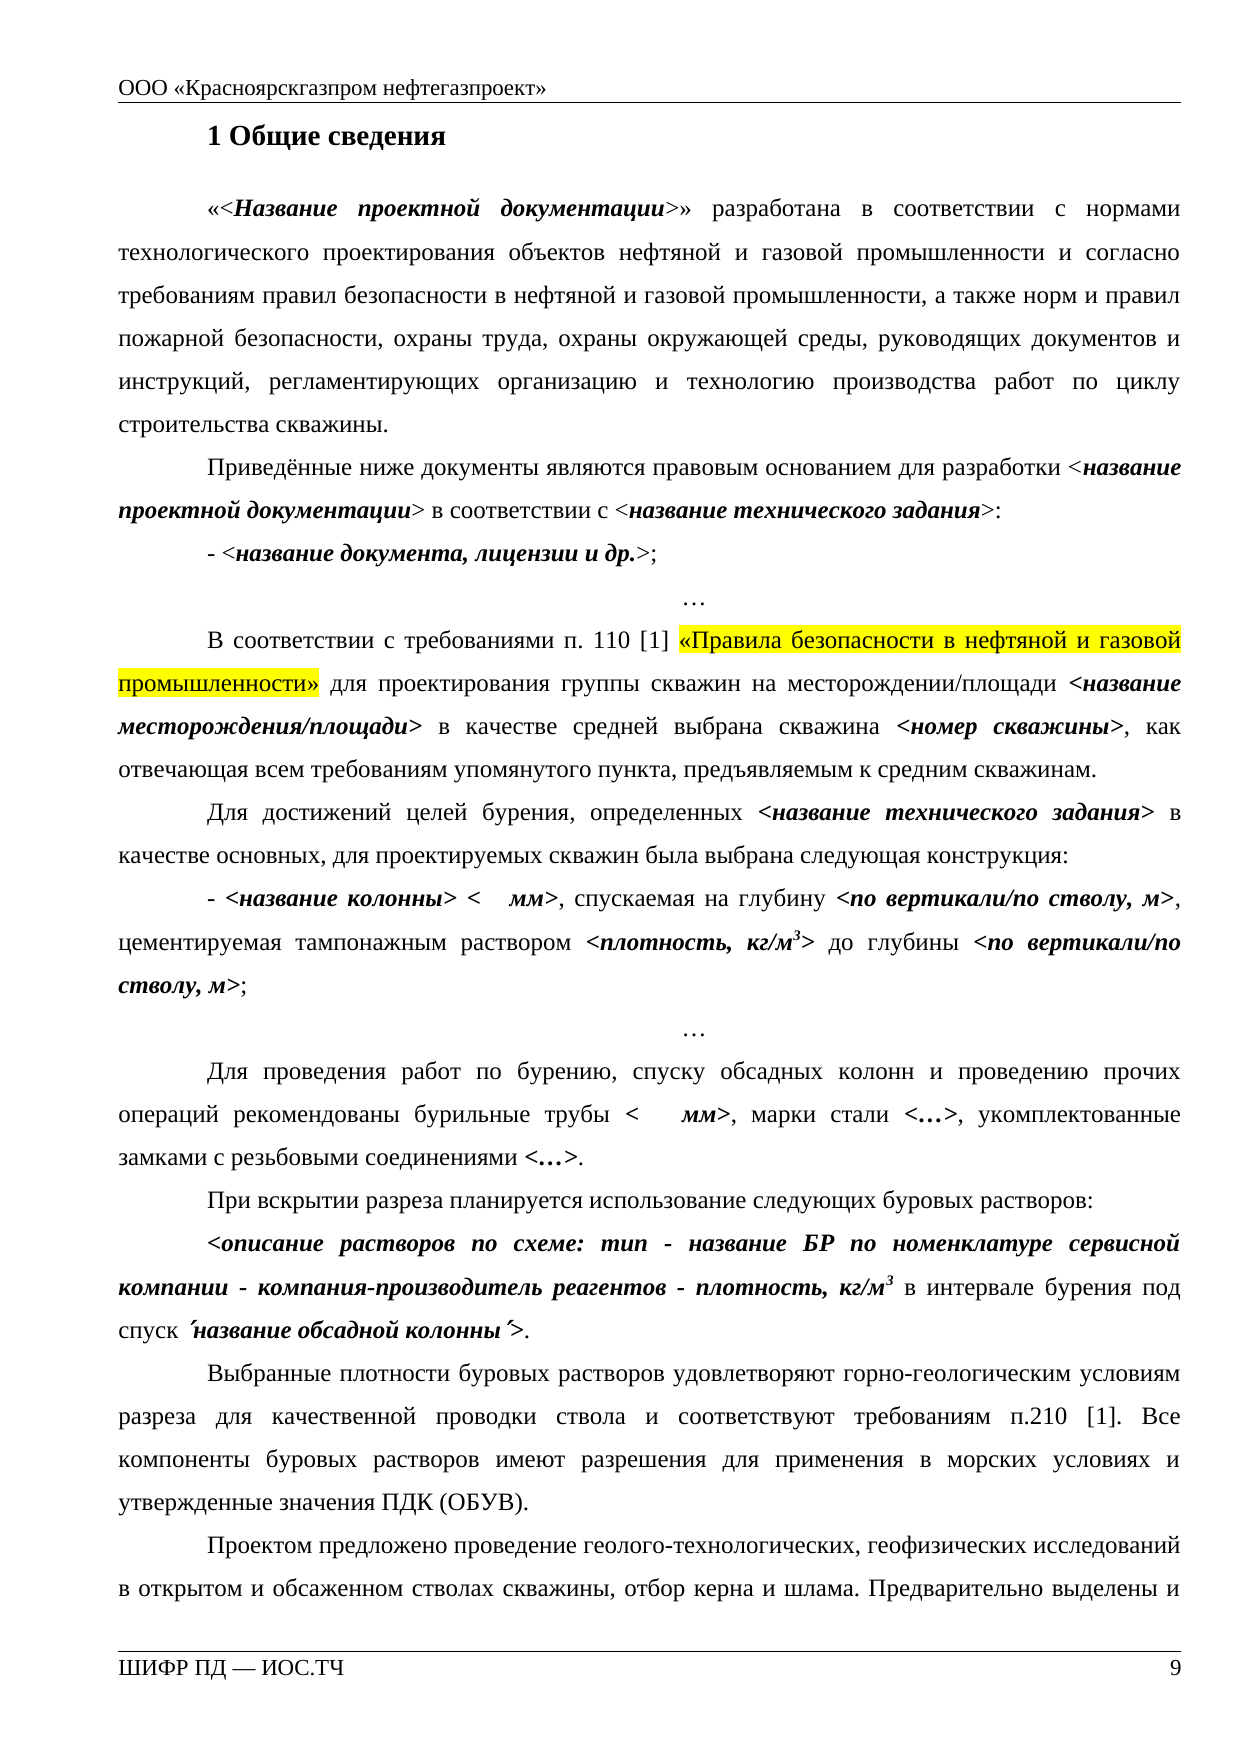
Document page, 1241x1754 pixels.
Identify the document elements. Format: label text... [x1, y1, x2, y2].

text В соответствии с требованиями п. 110 [1] «Правила безопасности в нефтяной и газовой промышленности» для проектирования группы скважин на месторождении/площади <название месторождения/площади> в качестве средней выбрана скважина <номер скважины>, как отвечающая всем требованиям упомянутого пункта, предъявляемым к средним скважинам. [118, 625, 1181, 783]
subtitle 1 Общие сведения [118, 118, 1181, 152]
text … [118, 1013, 1181, 1042]
text Приведённые ниже документы являются правовым основанием для разработки <название проектной документации> в соответствии с <название технического задания>: [118, 452, 1181, 524]
text - <название документа, лицензии и др.>; [118, 538, 1181, 567]
text При вскрытии разреза планируется использование следующих буровых растворов: [118, 1185, 1181, 1214]
text «<Название проектной документации>» разработана в соответствии с нормами технологического проектирования объектов нефтяной и газовой промышленности и согласно требованиям правил безопасности в нефтяной и газовой промышленности, а также норм и правил пожарной безопасности, охраны труда, охраны окружающей среды, руководящих документов и инструкций, регламентирующих организацию и технологию производства работ по циклу строительства скважины. [118, 193, 1181, 438]
text <описание растворов по схеме: тип - название БР по номенклатуре сервисной компании - компания-производитель реагентов - плотность, кг/м3 в интервале бурения под спуск название обсадной колонны>. [118, 1228, 1181, 1343]
text … [118, 582, 1181, 610]
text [118, 1530, 1181, 1602]
text - <название колонны> < мм>, спускаемая на глубину <по вертикали/по стволу, м>, цементируемая тампонажным раствором <плотность, кг/м3> до глубины <по вертикали/по стволу, м>; [118, 883, 1181, 998]
text Для проведения работ по бурению, спуску обсадных колонн и проведению прочих операций рекомендованы бурильные трубы < мм>, марки стали <…>, укомплектованные замками с резьбовыми соединениями <…>. [118, 1056, 1181, 1171]
text Выбранные плотности буровых растворов удовлетворяют горно-геологическим условиям разреза для качественной проводки ствола и соответствуют требованиям п.210 [1]. Все компоненты буровых растворов имеют разрешения для применения в морских условиях и утвержденные значения ПДК (ОБУВ). [118, 1358, 1181, 1516]
text Для достижений целей бурения, определенных <название технического задания> в качестве основных, для проектируемых скважин была выбрана следующая конструкция: [118, 797, 1181, 869]
